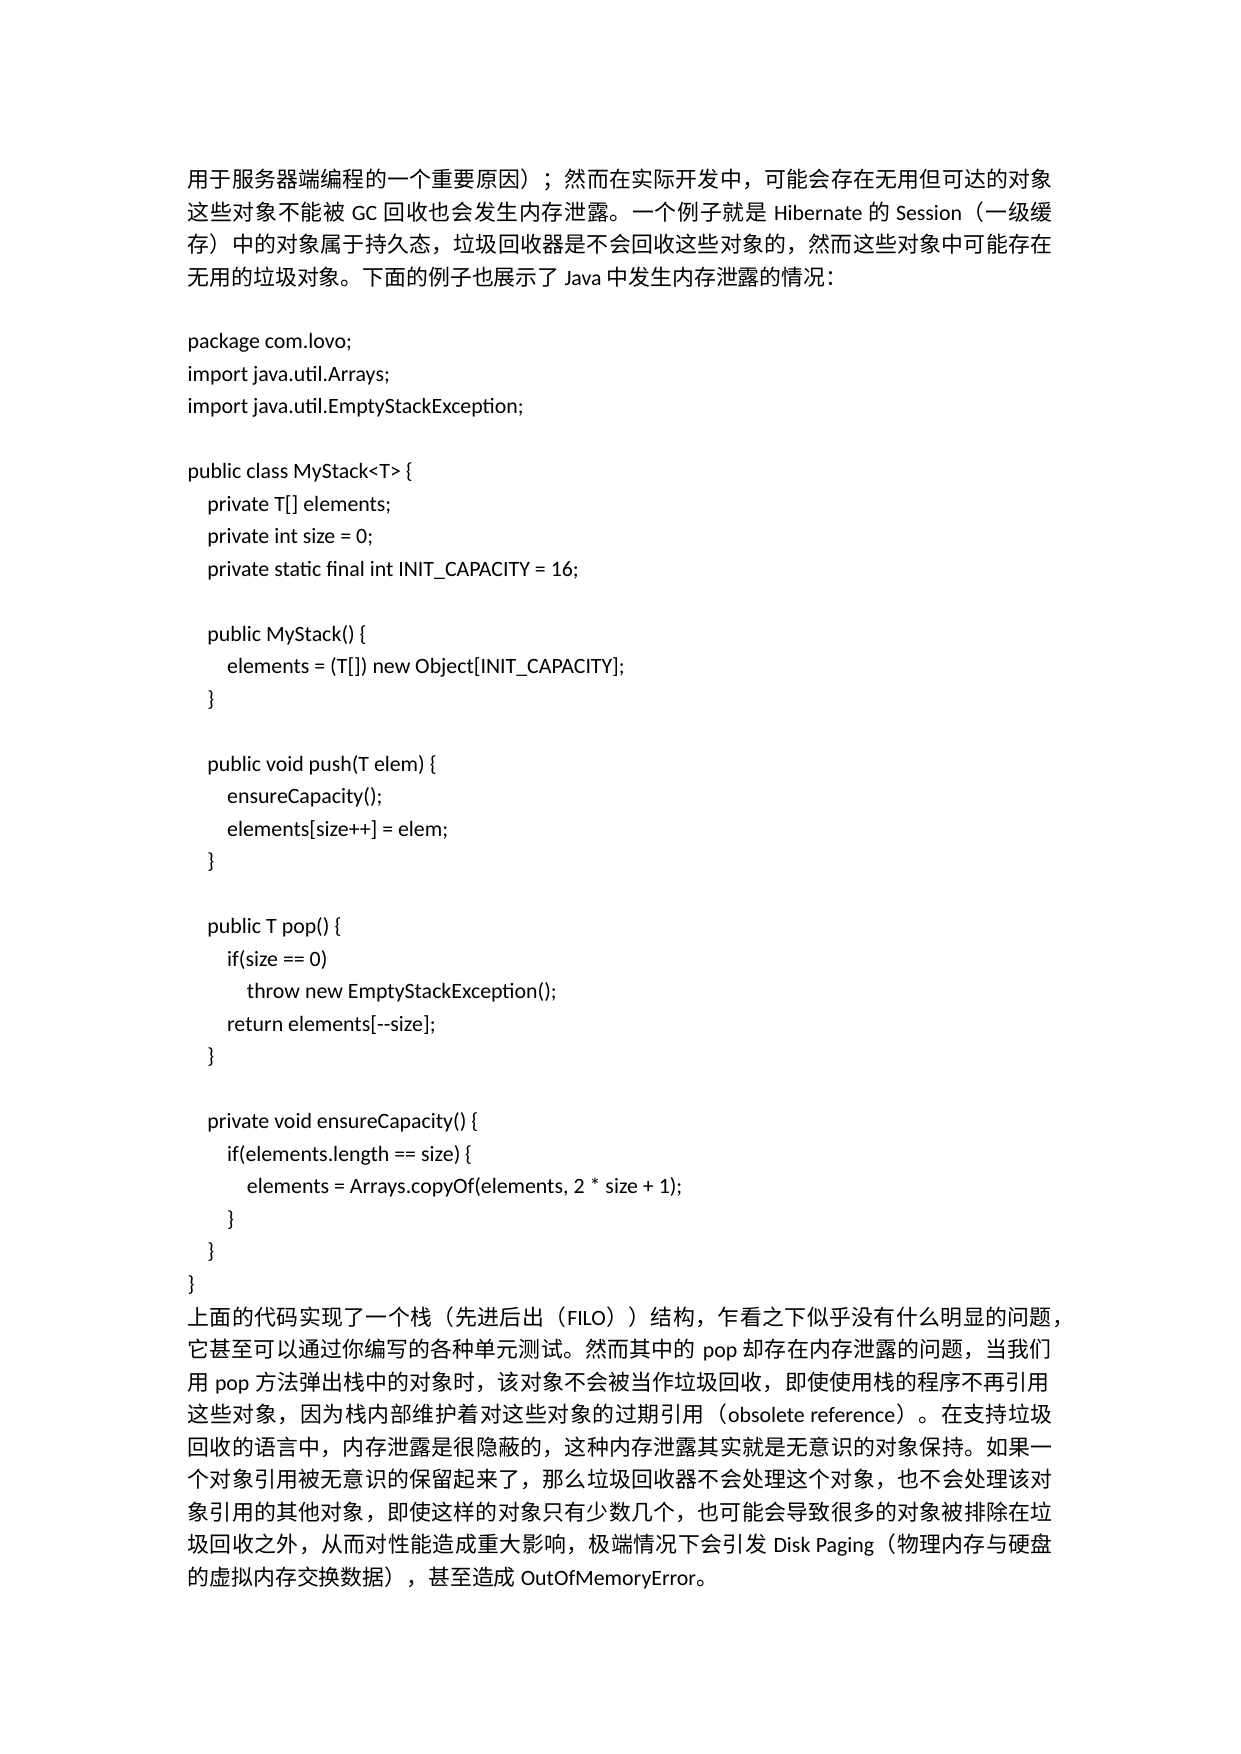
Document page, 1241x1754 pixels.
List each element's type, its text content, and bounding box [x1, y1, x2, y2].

text throw new EmptyStackException(); [187, 974, 1053, 1007]
text } [187, 1039, 1053, 1072]
text public class MyStack<T> { [187, 454, 1053, 487]
text } [187, 1267, 1053, 1299]
text 上面的代码实现了一个栈（先进后出（FILO））结构，乍看之下似乎没有什么明显的问题，它甚至可以通过你编写的各种单元测试。然而其中的 pop 却存在内存泄露的问题，当我们用 pop 方法弹出栈中的对象时，该对象不会被当作垃圾回收，即使使用栈的程序不再引用这些对象，因为栈内部维护着对这些对象的过期引用（obsolete reference）。在支持垃圾回收的语言中，内存泄露是很隐蔽的，这种内存泄露其实就是无意识的对象保持。如果一个对象引用被无意识的保留起来了，那么垃圾回收器不会处理这个对象，也不会处理该对象引用的其他对象，即使这样的对象只有少数几个，也可能会导致很多的对象被排除在垃圾回收之外，从而对性能造成重大影响，极端情况下会引发 Disk Paging（物理内存与硬盘的虚拟内存交换数据），甚至造成 OutOfMemoryError。 [187, 1299, 1053, 1592]
text if(elements.length == size) { [187, 1137, 1053, 1169]
text elements = (T[]) new Object[INIT_CAPACITY]; [187, 649, 1053, 682]
text public void push(T elem) { [187, 747, 1053, 779]
text elements = Arrays.copyOf(elements, 2 * size + 1); [187, 1169, 1053, 1202]
text private static final int INIT_CAPACITY = 16; [187, 552, 1053, 584]
text import java.util.Arrays; [187, 357, 1053, 389]
text public T pop() { [187, 909, 1053, 942]
text package com.lovo; [187, 324, 1053, 357]
text } [187, 1202, 1053, 1234]
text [187, 162, 1053, 292]
text return elements[--size]; [187, 1007, 1053, 1039]
text private void ensureCapacity() { [187, 1104, 1053, 1137]
text elements[size++] = elem; [187, 812, 1053, 844]
text ensureCapacity(); [187, 779, 1053, 812]
text if(size == 0) [187, 942, 1053, 974]
text public MyStack() { [187, 617, 1053, 649]
text private int size = 0; [187, 519, 1053, 552]
text } [187, 1234, 1053, 1267]
text } [187, 844, 1053, 877]
text } [187, 682, 1053, 714]
text import java.util.EmptyStackException; [187, 389, 1053, 422]
text private T[] elements; [187, 487, 1053, 519]
